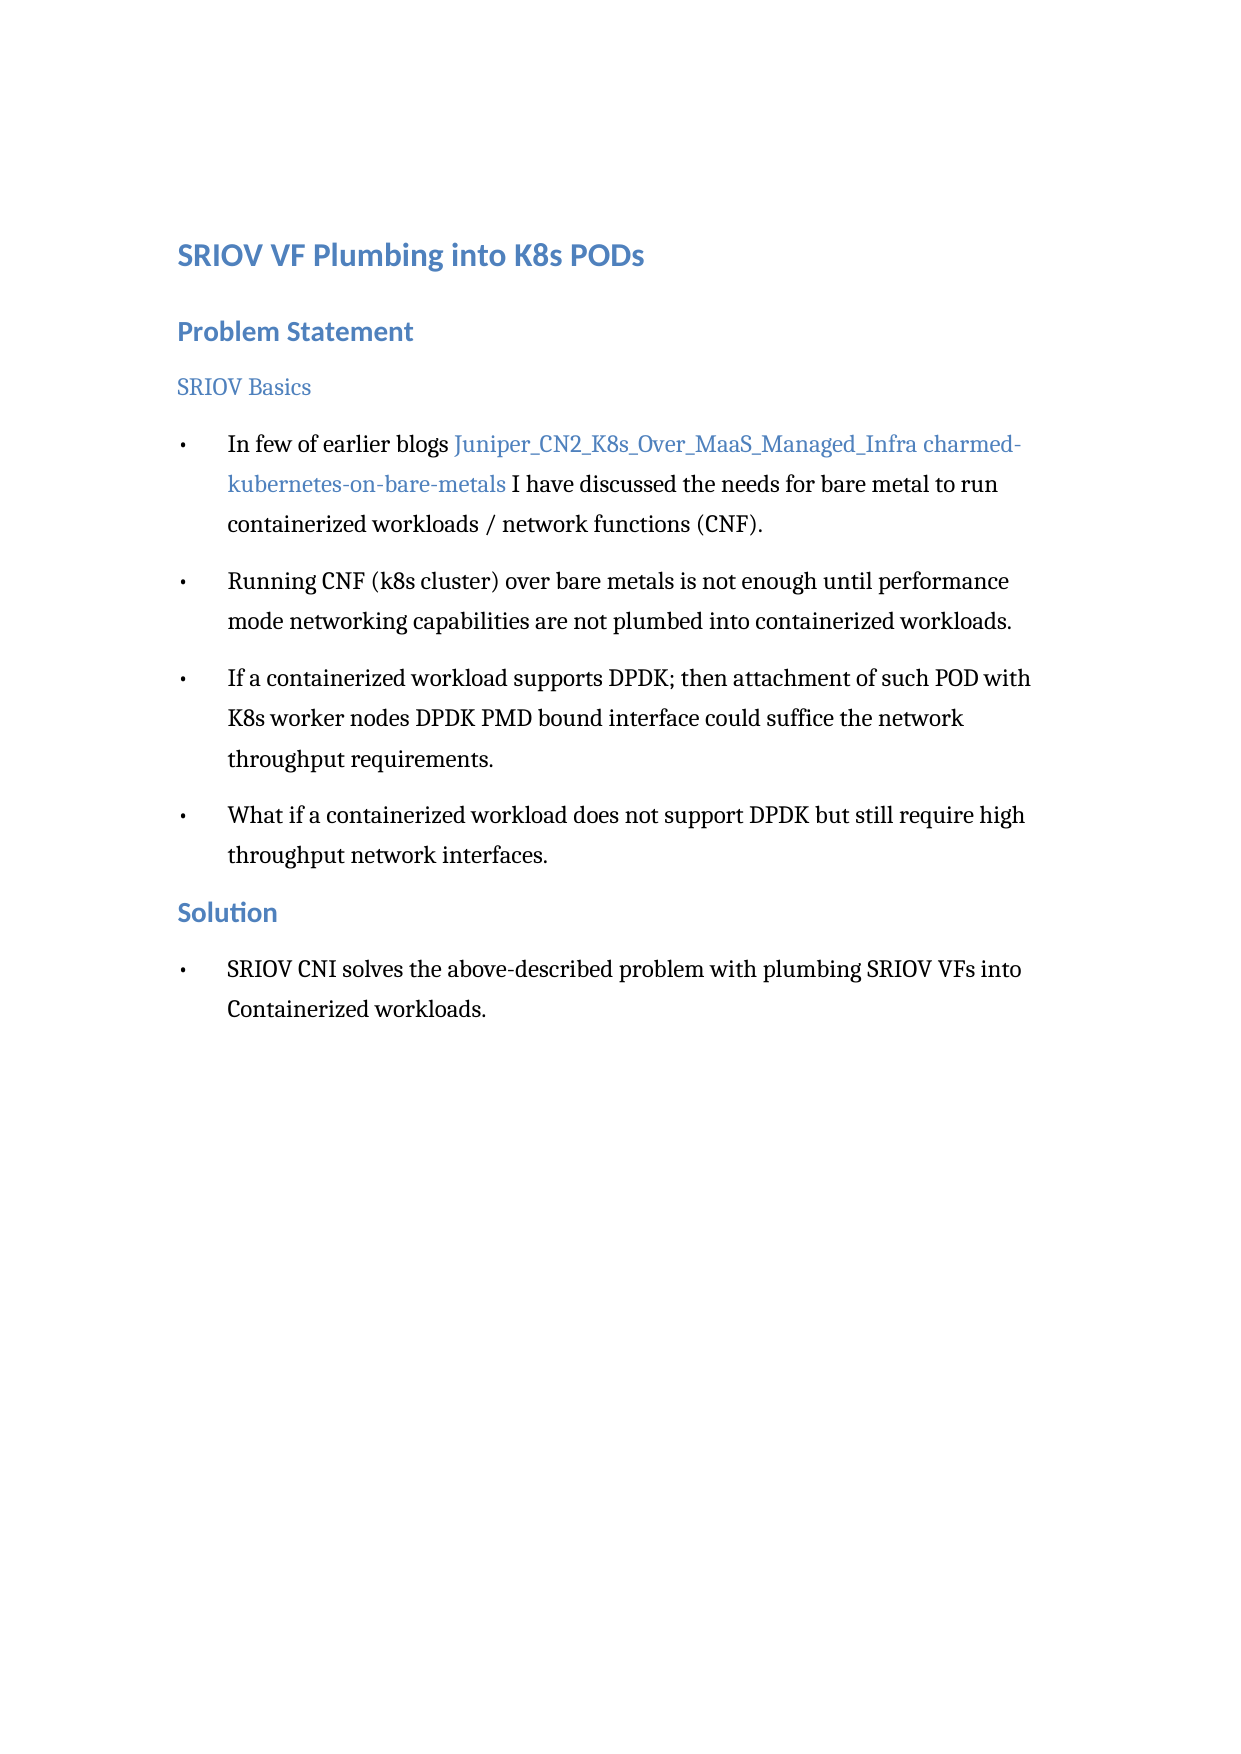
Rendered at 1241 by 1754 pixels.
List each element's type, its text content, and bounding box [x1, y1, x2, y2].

subtitle Problem Statement [177, 312, 1063, 349]
text SRIOV Basics [177, 369, 1063, 406]
list What if a containerized workload does not support DPDK but still require high throughput network interfaces. [177, 797, 1063, 874]
subtitle SRIOV VF Plumbing into K8s PODs [177, 217, 1063, 292]
list If a containerized workload supports DPDK; then attachment of such POD with K8s worker nodes DPDK PMD bound interface could suffice the network throughput requirements. [177, 659, 1063, 778]
subtitle Solution [177, 893, 1063, 931]
list In few of earlier blogs Juniper_CN2_K8s_Over_MaaS_Managed_Infra charmed-kubernetes-on-bare-metals I have discussed the needs for bare metal to run containerized workloads / network functions (CNF). [177, 425, 1063, 543]
list Running CNF (k8s cluster) over bare metals is not enough until performance mode networking capabilities are not plumbed into containerized workloads. [177, 562, 1063, 640]
list SRIOV CNI solves the above-described problem with plumbing SRIOV VFs into Containerized workloads. [177, 950, 1063, 1028]
